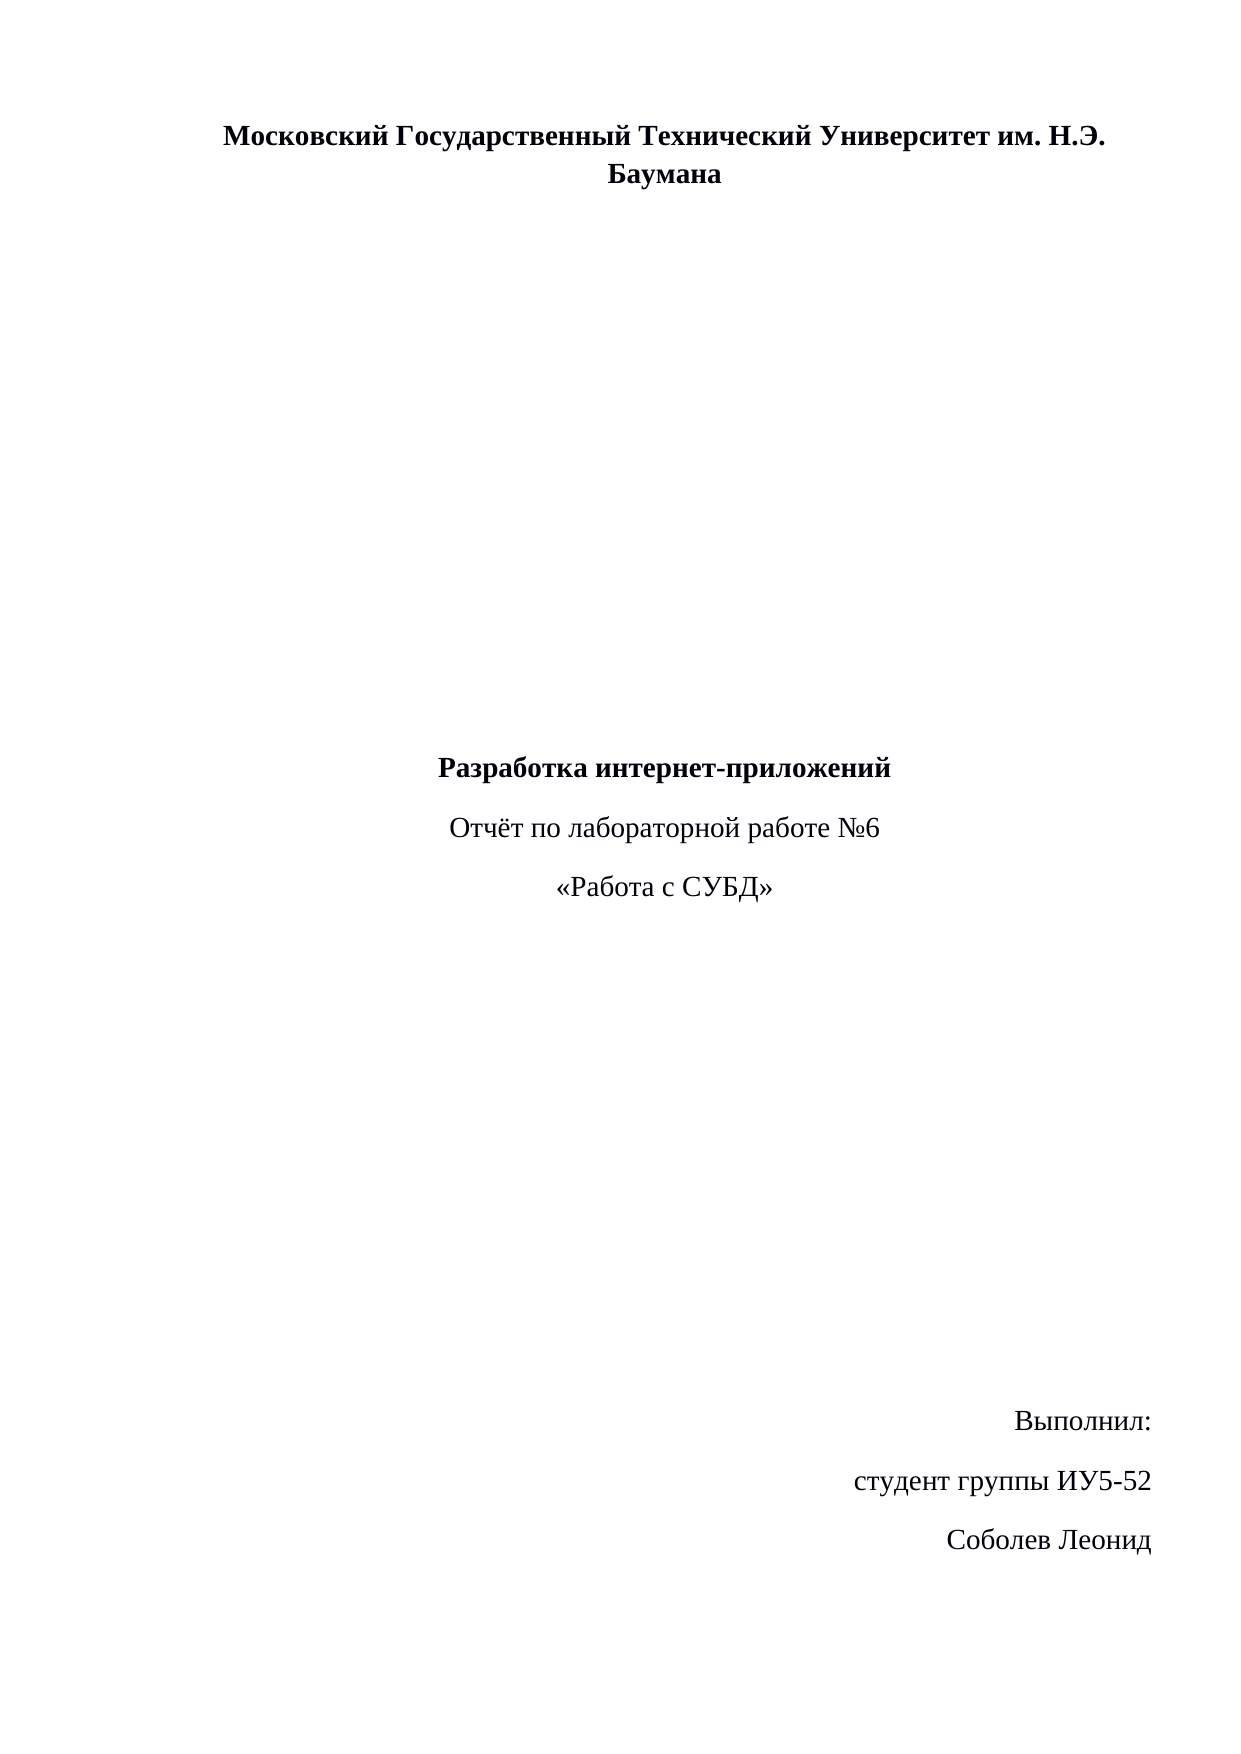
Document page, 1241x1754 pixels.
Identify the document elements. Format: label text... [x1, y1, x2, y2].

text студент группы ИУ5-52 [177, 1463, 1152, 1496]
text «Работа с СУБД» [177, 869, 1152, 903]
text Выполнил: [177, 1403, 1152, 1437]
text Московский Государственный Технический Университет им. Н.Э. Баумана [177, 118, 1152, 190]
text Разработка интернет-приложений [177, 750, 1152, 784]
text Соболев Леонид [177, 1522, 1152, 1556]
text Отчёт по лабораторной работе №6 [177, 810, 1152, 843]
